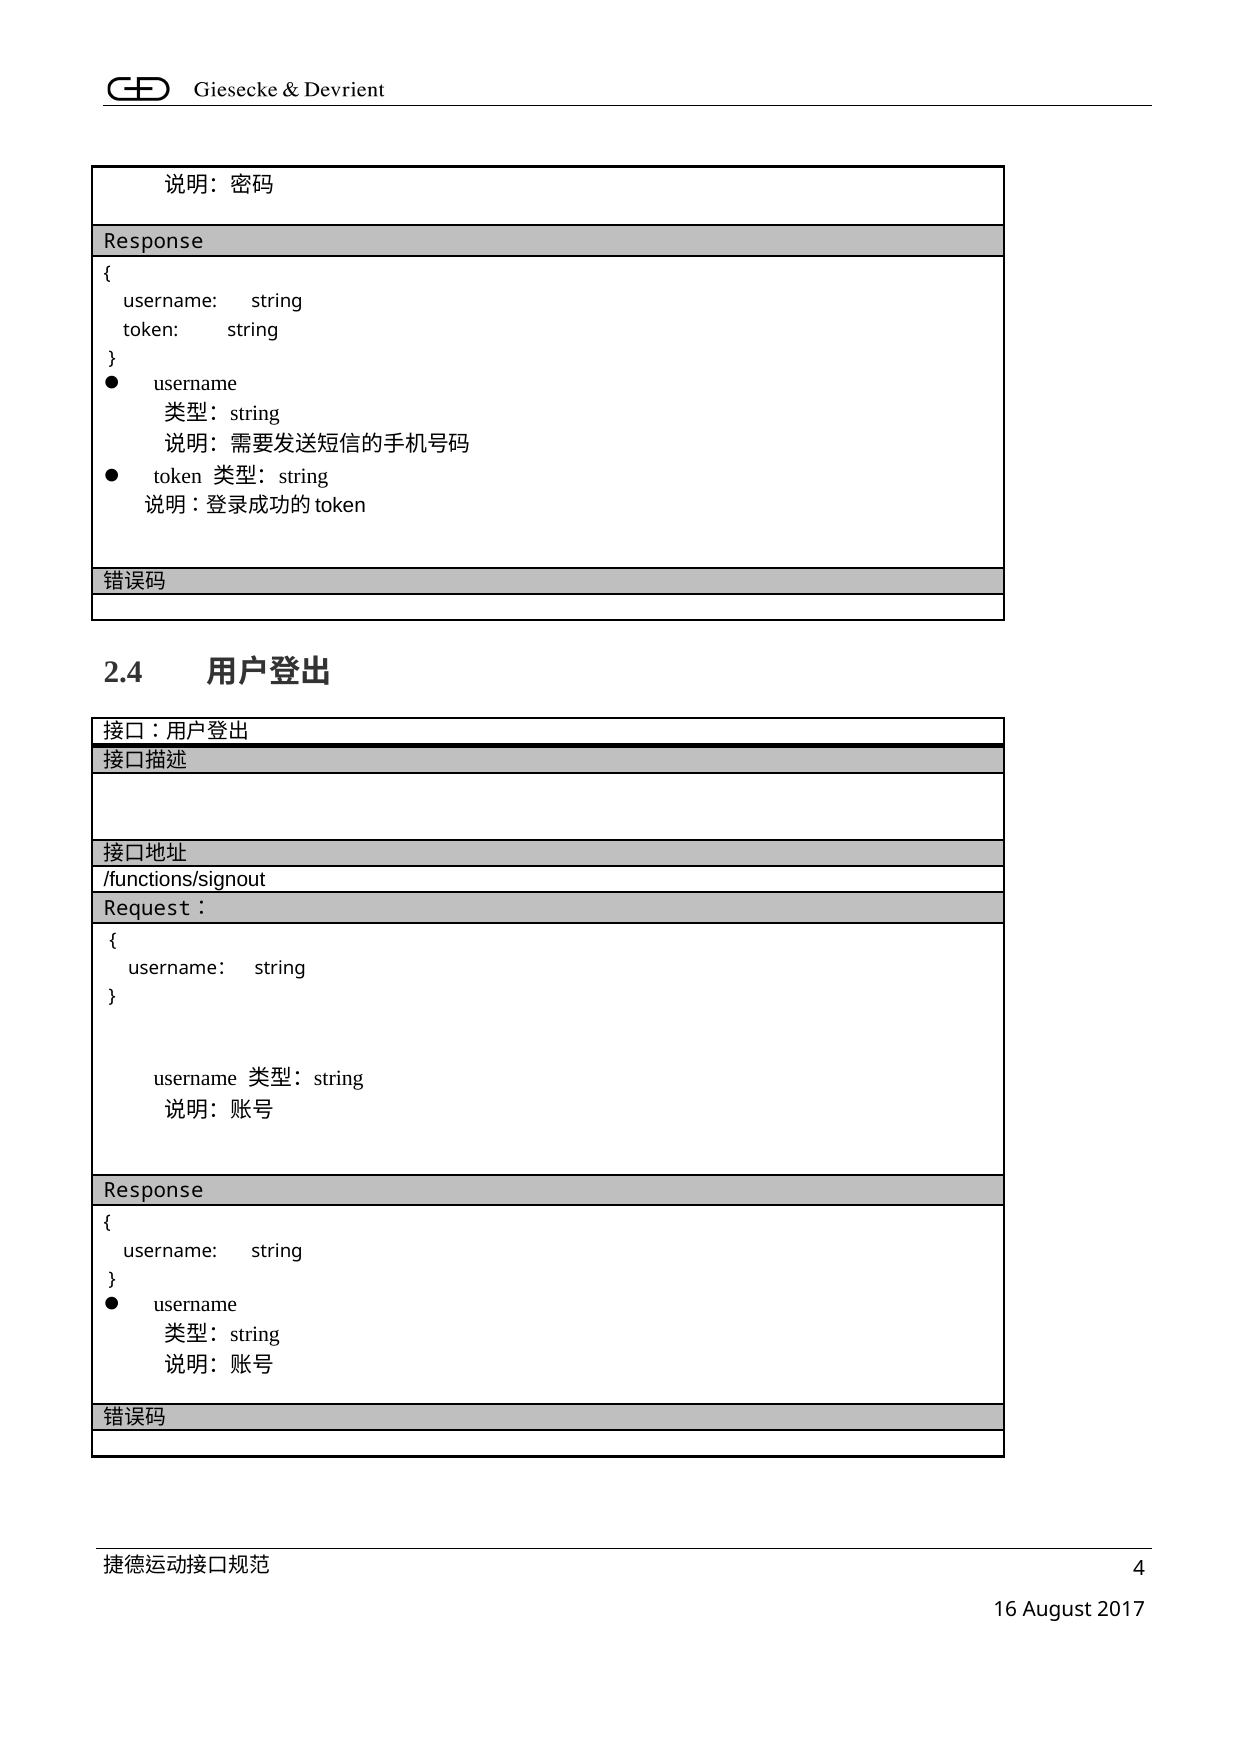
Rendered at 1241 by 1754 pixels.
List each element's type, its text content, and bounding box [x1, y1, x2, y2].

table_cell 接口地址 [93, 841, 1003, 865]
table_header 接口：用户登出 [93, 719, 1003, 743]
table_cell [93, 595, 1003, 619]
picture [107, 77, 385, 101]
table_cell 接口描述 [93, 748, 1003, 772]
table_cell { username: string token: string } username 类型：string 说明：需要发送短信的手机号码 token 类型：string 说明：登录成功的token [93, 257, 1003, 567]
table_cell Response [93, 1176, 1003, 1204]
table_cell [93, 1431, 1003, 1455]
table_cell { username： string } username 类型：string 说明：账号 [93, 924, 1003, 1173]
table_cell /functions/signout [93, 867, 1003, 891]
table_cell 错误码 [93, 1405, 1003, 1429]
text 用户登出 [103, 646, 1152, 692]
table_cell [93, 774, 1003, 839]
table_cell Request： [93, 893, 1003, 922]
table_cell { username: string } username 类型：string 说明：账号 [93, 1206, 1003, 1403]
table_cell 错误码 [93, 569, 1003, 593]
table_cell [93, 168, 1003, 224]
table_cell Response [93, 226, 1003, 255]
